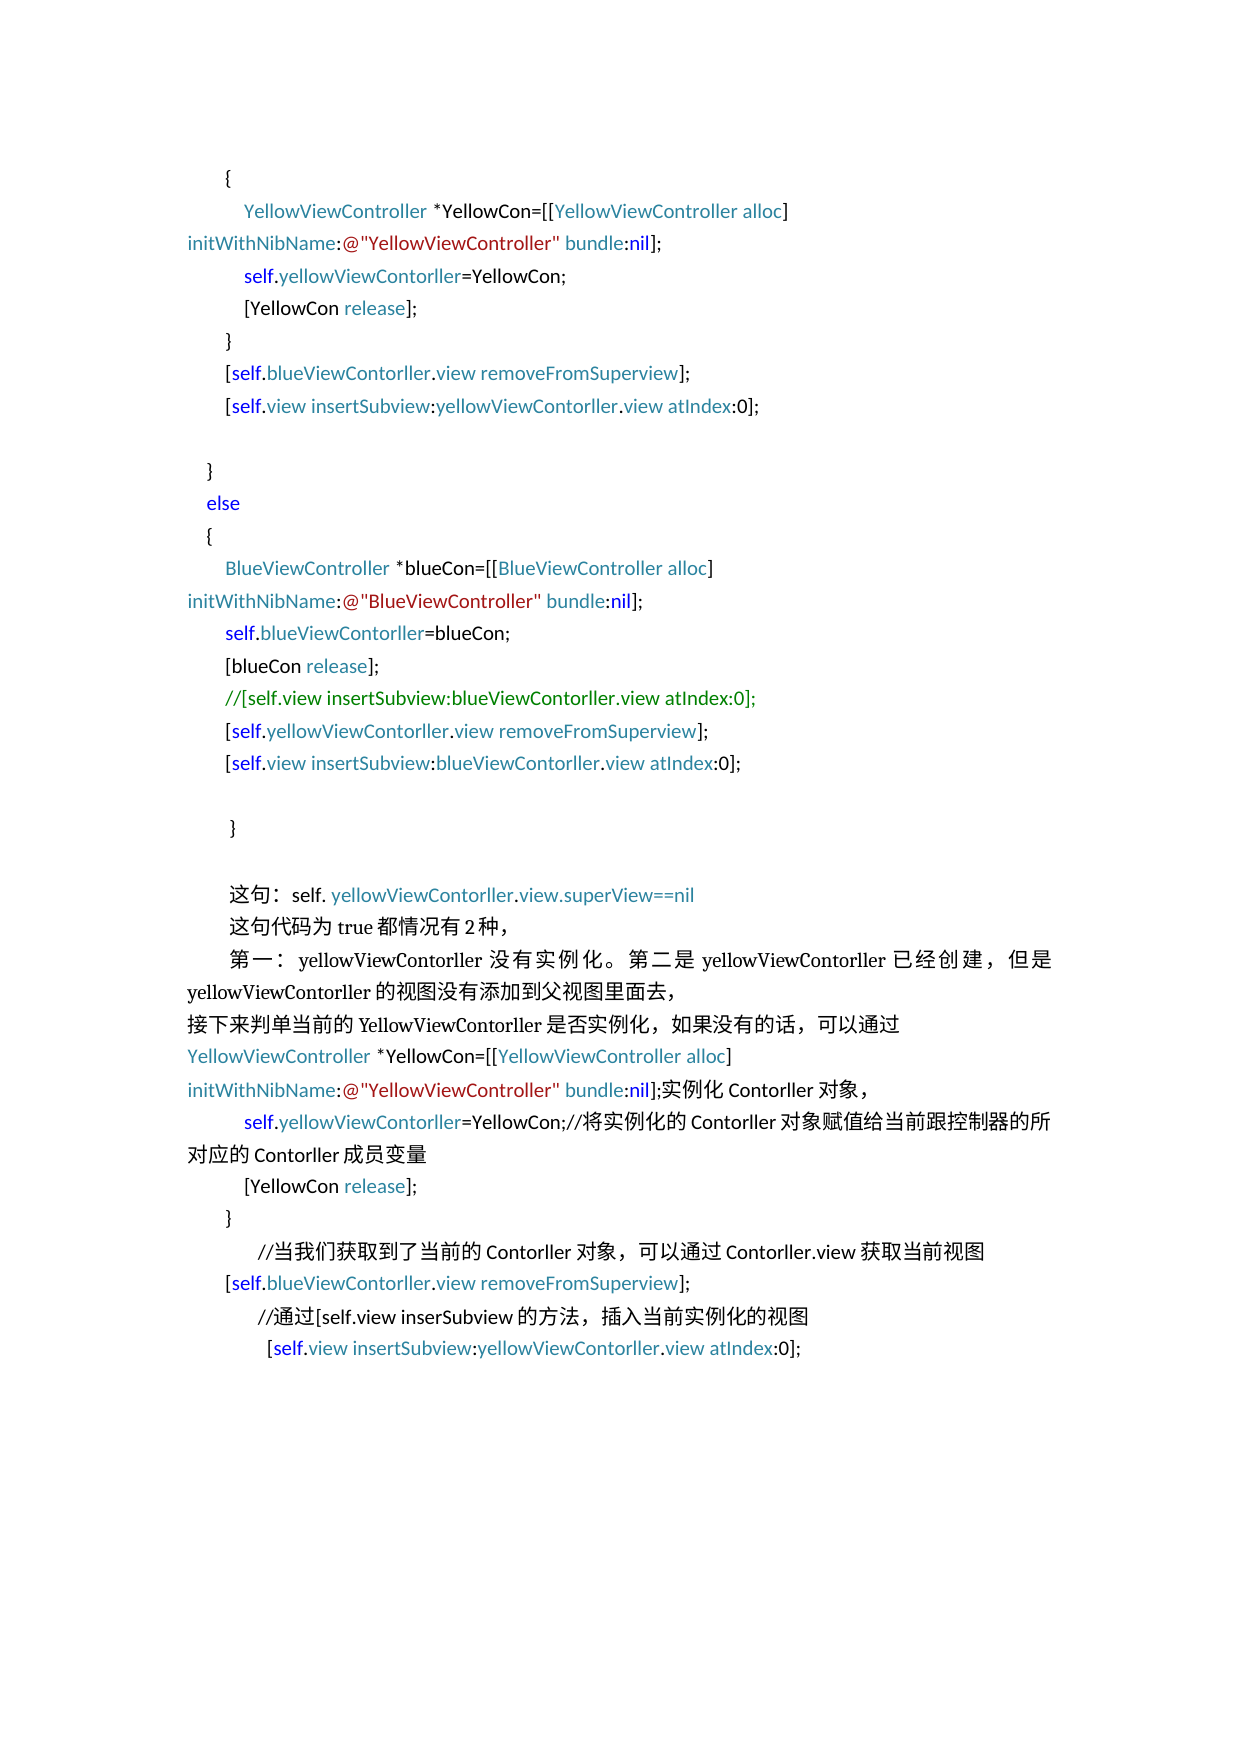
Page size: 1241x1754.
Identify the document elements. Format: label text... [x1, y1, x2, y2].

text 这句：self. yellowViewContorller.view.superView==nil [187, 877, 1053, 909]
text else [187, 487, 1053, 519]
text [blueCon release]; [187, 649, 1053, 682]
text } [187, 1202, 1053, 1234]
text 这句代码为true都情况有2种， [187, 909, 1053, 942]
text [self.yellowViewContorller.view removeFromSuperview]; [187, 714, 1053, 747]
text //当我们获取到了当前的Contorller对象，可以通过Contorller.view获取当前视图 [187, 1234, 1053, 1267]
text { [187, 162, 1053, 194]
text [YellowCon release]; [187, 292, 1053, 324]
text [self.view insertSubview:yellowViewContorller.view atIndex:0]; [187, 1332, 1053, 1364]
text [self.blueViewContorller.view removeFromSuperview]; [187, 357, 1053, 389]
text 第一：yellowViewContorller没有实例化。第二是yellowViewContorller已经创建，但是yellowViewContorller的视图没有添加到父视图里面去， [187, 942, 1053, 1007]
text self.blueViewContorller=blueCon; [187, 617, 1053, 649]
text } [187, 812, 1053, 844]
text YellowViewController *YellowCon=[[YellowViewController alloc] initWithNibName:@"YellowViewController" bundle:nil]; [187, 194, 1053, 259]
text self.yellowViewContorller=YellowCon; [187, 259, 1053, 292]
text 接下来判单当前的YellowViewContorller是否实例化，如果没有的话，可以通过 [187, 1007, 1053, 1039]
text YellowViewController *YellowCon=[[YellowViewController alloc] initWithNibName:@"YellowViewController" bundle:nil];实例化Contorller对象， [187, 1039, 1053, 1104]
text self.yellowViewContorller=YellowCon;//将实例化的Contorller对象赋值给当前跟控制器的所对应的Contorller成员变量 [187, 1104, 1053, 1169]
text //[self.view insertSubview:blueViewContorller.view atIndex:0]; [187, 682, 1053, 714]
text [self.view insertSubview:blueViewContorller.view atIndex:0]; [187, 747, 1053, 779]
text { [187, 519, 1053, 552]
text [self.blueViewContorller.view removeFromSuperview]; [187, 1267, 1053, 1299]
text [YellowCon release]; [187, 1169, 1053, 1202]
text } [187, 454, 1053, 487]
text //通过[self.view inserSubview的方法，插入当前实例化的视图 [187, 1299, 1053, 1332]
text [self.view insertSubview:yellowViewContorller.view atIndex:0]; [187, 389, 1053, 422]
text } [187, 324, 1053, 357]
text BlueViewController *blueCon=[[BlueViewController alloc] initWithNibName:@"BlueViewController" bundle:nil]; [187, 552, 1053, 617]
